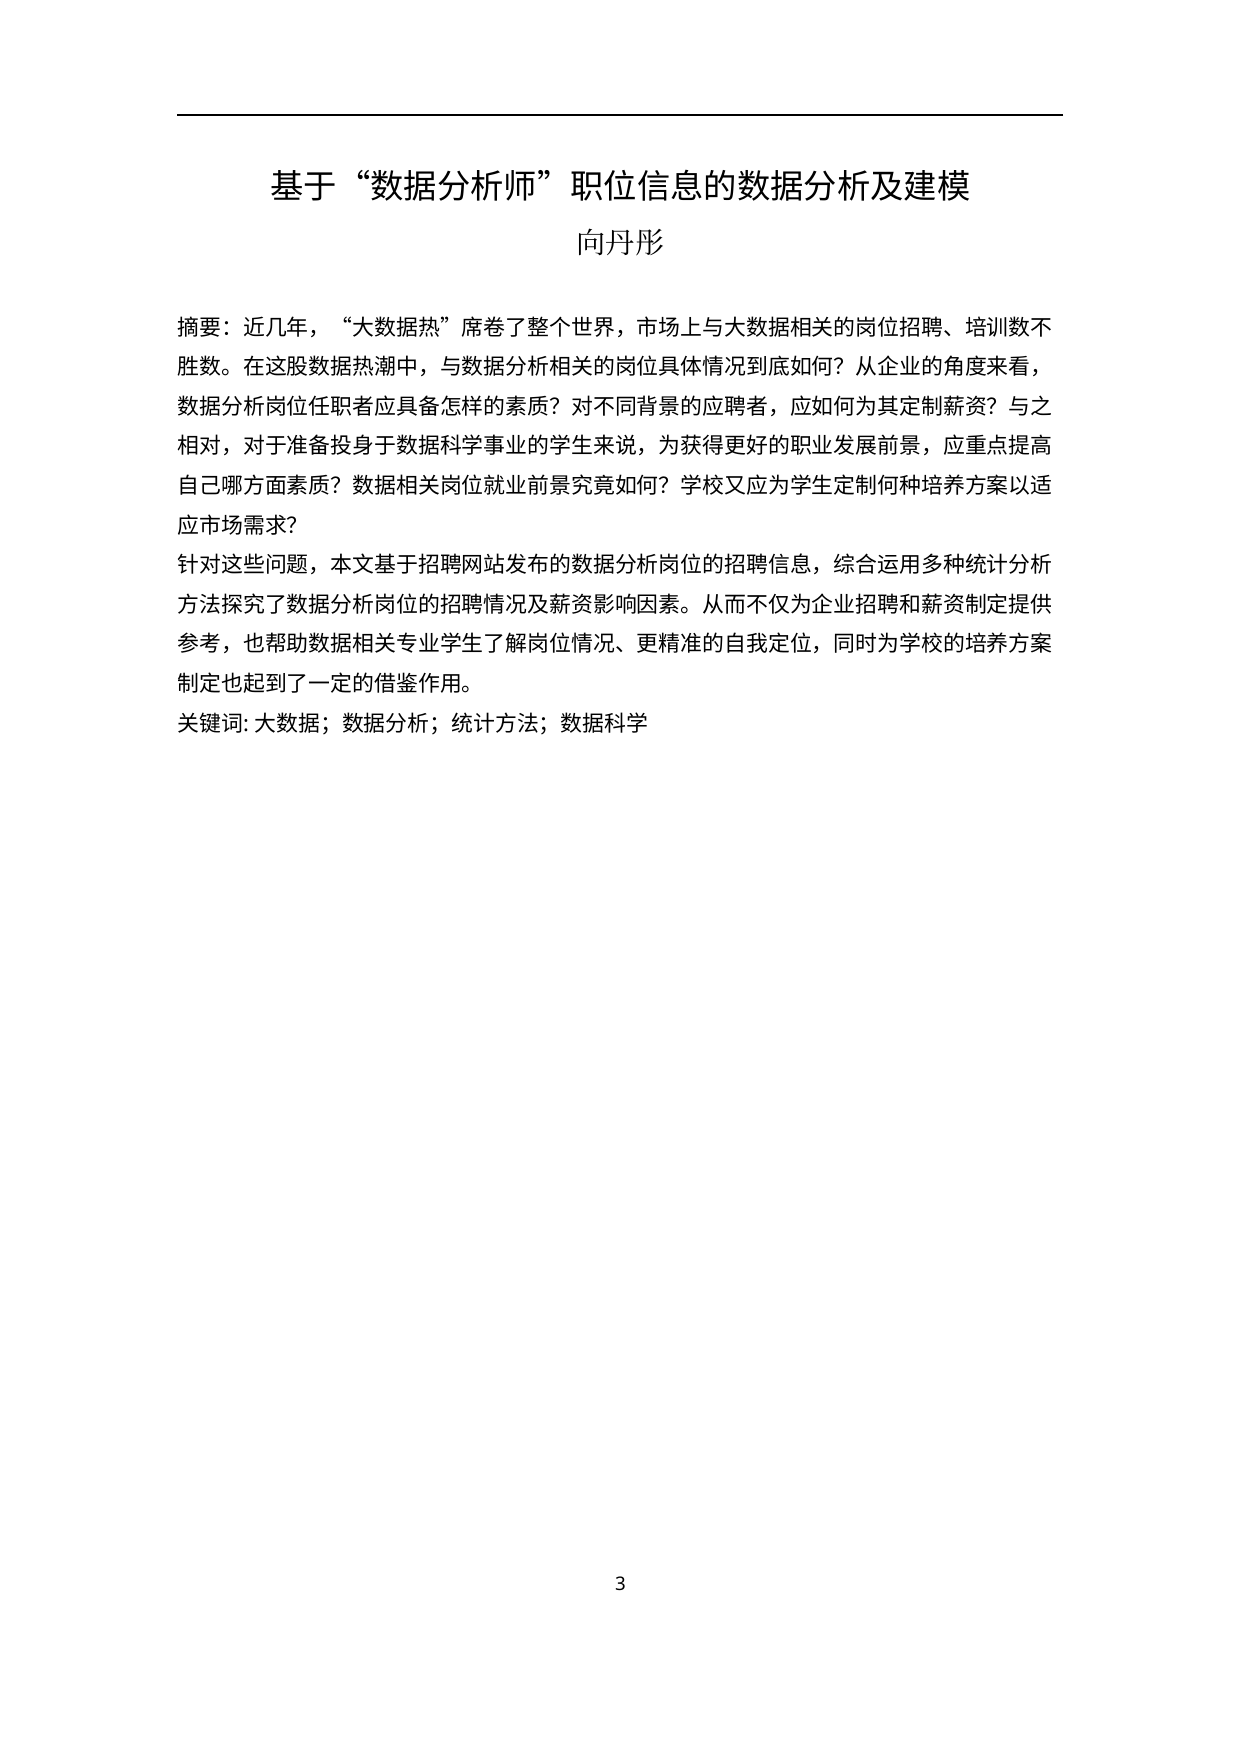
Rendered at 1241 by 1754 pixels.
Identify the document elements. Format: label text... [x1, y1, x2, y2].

text 向丹彤 [177, 220, 1063, 262]
text 针对这些问题，本文基于招聘网站发布的数据分析岗位的招聘信息，综合运用多种统计分析方法探究了数据分析岗位的招聘情况及薪资影响因素。从而不仅为企业招聘和薪资制定提供参考，也帮助数据相关专业学生了解岗位情况、更精准的自我定位，同时为学校的培养方案制定也起到了一定的借鉴作用。 [177, 547, 1063, 698]
text 摘要：近几年，“大数据热”席卷了整个世界，市场上与大数据相关的岗位招聘、培训数不胜数。在这股数据热潮中，与数据分析相关的岗位具体情况到底如何？从企业的角度来看，数据分析岗位任职者应具备怎样的素质？对不同背景的应聘者，应如何为其定制薪资？与之相对，对于准备投身于数据科学事业的学生来说，为获得更好的职业发展前景，应重点提高自己哪方面素质？数据相关岗位就业前景究竟如何？学校又应为学生定制何种培养方案以适应市场需求？ [177, 310, 1063, 539]
text 基于“数据分析师”职位信息的数据分析及建模 [177, 160, 1063, 208]
text 关键词: 大数据；数据分析；统计方法；数据科学 [177, 706, 1063, 737]
